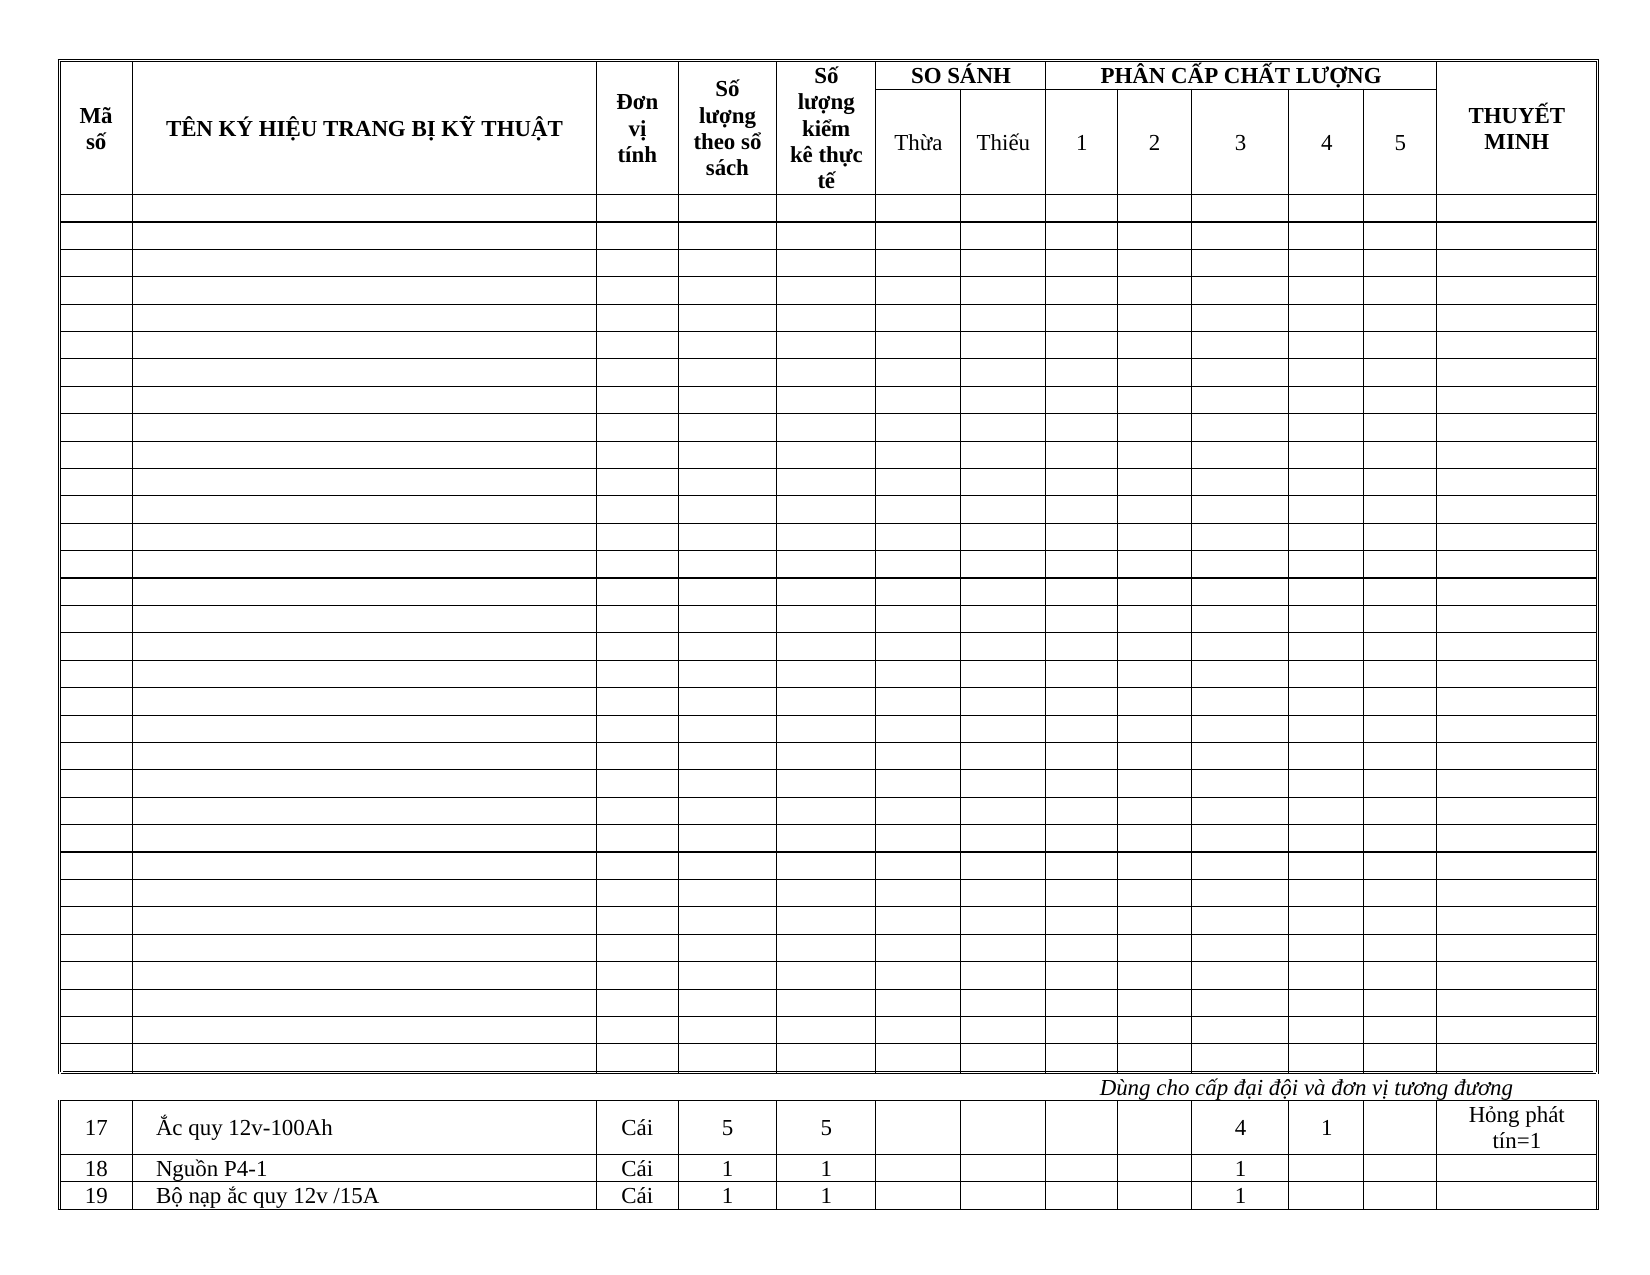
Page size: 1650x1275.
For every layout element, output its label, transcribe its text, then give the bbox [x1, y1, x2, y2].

table_cell [61, 414, 132, 441]
table_cell [1046, 825, 1117, 851]
table_cell [1364, 770, 1436, 797]
table_cell [961, 633, 1045, 660]
table_cell [876, 223, 960, 249]
table_cell [133, 524, 596, 550]
table_cell [1046, 414, 1117, 441]
table_cell [777, 633, 875, 660]
table_header Đơn vị tính [597, 62, 678, 194]
table_cell [1046, 1182, 1117, 1209]
table_cell [597, 387, 678, 413]
table_cell [1046, 359, 1117, 386]
table_cell [777, 469, 875, 495]
table_cell [1437, 414, 1596, 441]
table_cell [133, 688, 596, 714]
table_cell [961, 661, 1045, 687]
table_cell [679, 606, 776, 632]
table_cell [1118, 907, 1191, 934]
table_cell [597, 825, 678, 851]
table_cell [597, 1044, 678, 1071]
table_cell [961, 223, 1045, 249]
table_cell [1046, 223, 1117, 249]
table_cell [876, 551, 960, 577]
table_cell [1437, 250, 1596, 276]
table_cell [1437, 359, 1596, 386]
table_cell 1 [777, 1155, 875, 1181]
table_cell 1 [679, 1155, 776, 1181]
table_cell [1289, 332, 1363, 358]
table_cell [1437, 579, 1596, 605]
table_header SO SÁNH [876, 62, 1045, 88]
table_cell [777, 1017, 875, 1043]
table_cell [1364, 469, 1436, 495]
table_cell [679, 551, 776, 577]
table_cell [1364, 798, 1436, 824]
table_cell [597, 469, 678, 495]
table_cell [1437, 962, 1596, 988]
table_cell [1046, 661, 1117, 687]
table_cell [876, 524, 960, 550]
table_cell [61, 798, 132, 824]
table_cell [1118, 743, 1191, 769]
table_cell [61, 223, 132, 249]
table_cell [876, 195, 960, 221]
table_cell [1046, 716, 1117, 742]
table_cell [876, 990, 960, 1016]
table_cell [876, 1182, 960, 1209]
table_cell [679, 633, 776, 660]
table_cell [597, 743, 678, 769]
table_cell [1437, 606, 1596, 632]
table_cell [1289, 579, 1363, 605]
table_cell [961, 853, 1045, 879]
table_cell [1364, 387, 1436, 413]
table_cell [1046, 1101, 1117, 1154]
table_cell [1364, 332, 1436, 358]
table_cell [679, 990, 776, 1016]
table_cell [1046, 579, 1117, 605]
table_cell [679, 798, 776, 824]
table_cell [1118, 442, 1191, 468]
table_cell [133, 1044, 596, 1071]
table_cell [1046, 387, 1117, 413]
table_cell [777, 770, 875, 797]
table_cell [1437, 798, 1596, 824]
table_cell [679, 223, 776, 249]
table_cell [961, 579, 1045, 605]
table_cell 5 [1364, 90, 1436, 194]
table_cell [1289, 469, 1363, 495]
table_cell [1118, 1044, 1191, 1071]
table_cell [1046, 770, 1117, 797]
table_cell [597, 277, 678, 303]
table_cell [1364, 661, 1436, 687]
table_cell 1 [1289, 1101, 1363, 1154]
table_cell [1437, 990, 1596, 1016]
table_cell [1364, 359, 1436, 386]
table_cell [876, 579, 960, 605]
table_cell 5 [777, 1101, 875, 1154]
table_cell Cái [597, 1155, 678, 1181]
table_cell [679, 277, 776, 303]
table_cell [597, 195, 678, 221]
table_cell [133, 579, 596, 605]
table_cell 4 [1289, 90, 1363, 194]
table_cell [1118, 277, 1191, 303]
table_cell [133, 633, 596, 660]
table_cell [1118, 770, 1191, 797]
table_cell [1192, 633, 1288, 660]
table_cell [1118, 195, 1191, 221]
table_cell [1192, 387, 1288, 413]
table_cell [597, 442, 678, 468]
table_cell [961, 962, 1045, 988]
table_cell [1437, 1017, 1596, 1043]
table_cell [61, 195, 132, 221]
table_cell 1 [679, 1182, 776, 1209]
table_cell [61, 990, 132, 1016]
table_cell [1046, 743, 1117, 769]
table_cell [597, 223, 678, 249]
table_cell [1364, 935, 1436, 961]
table_cell [1192, 743, 1288, 769]
table_cell Thiếu [961, 90, 1045, 194]
table_cell [1046, 524, 1117, 550]
table_cell [1437, 661, 1596, 687]
table_cell [597, 414, 678, 441]
table_cell [1289, 387, 1363, 413]
table_cell [1192, 770, 1288, 797]
table_cell [876, 907, 960, 934]
table_cell [1192, 798, 1288, 824]
table_cell [1118, 606, 1191, 632]
table_cell [679, 250, 776, 276]
table_cell [777, 305, 875, 331]
table_cell [961, 716, 1045, 742]
table_cell [679, 962, 776, 988]
table_cell [876, 770, 960, 797]
table_cell [1192, 496, 1288, 523]
table_cell [61, 250, 132, 276]
table_cell [1118, 1017, 1191, 1043]
table_cell 17 [61, 1101, 132, 1154]
table_cell [597, 606, 678, 632]
table_cell [679, 469, 776, 495]
table_cell [61, 770, 132, 797]
table_cell [961, 496, 1045, 523]
table_cell [1437, 524, 1596, 550]
table_cell [133, 496, 596, 523]
table_cell [876, 606, 960, 632]
table_cell [61, 524, 132, 550]
table_cell [679, 853, 776, 879]
table_cell [1289, 496, 1363, 523]
table_cell [1364, 496, 1436, 523]
table_cell [1192, 551, 1288, 577]
table_cell [1289, 798, 1363, 824]
table_cell [61, 305, 132, 331]
table_cell [1118, 332, 1191, 358]
table_cell [1364, 1044, 1436, 1071]
table_cell [1437, 716, 1596, 742]
table_cell [1046, 195, 1117, 221]
table_cell [1192, 277, 1288, 303]
table_cell [1289, 250, 1363, 276]
table_cell [777, 853, 875, 879]
table_cell [961, 305, 1045, 331]
table_cell [961, 935, 1045, 961]
table_cell [1118, 661, 1191, 687]
table_cell [777, 359, 875, 386]
table_cell [1437, 770, 1596, 797]
table_cell [61, 743, 132, 769]
table_cell [1118, 990, 1191, 1016]
table_cell [1118, 469, 1191, 495]
table_cell [961, 688, 1045, 714]
table_cell [61, 496, 132, 523]
table_cell [1192, 579, 1288, 605]
table_cell [61, 688, 132, 714]
table_cell [597, 962, 678, 988]
table_cell [1192, 606, 1288, 632]
table_cell [1437, 469, 1596, 495]
table_cell [961, 1182, 1045, 1209]
table_cell [1437, 551, 1596, 577]
table_cell [133, 305, 596, 331]
table_cell [876, 442, 960, 468]
table_cell [1192, 825, 1288, 851]
table_cell [133, 962, 596, 988]
table_cell [1289, 359, 1363, 386]
table_cell [961, 442, 1045, 468]
table_cell [777, 1044, 875, 1071]
table_cell [1046, 496, 1117, 523]
table_cell [961, 332, 1045, 358]
table_cell [1046, 606, 1117, 632]
table_cell [1364, 277, 1436, 303]
table_cell [961, 387, 1045, 413]
table_cell [1364, 1017, 1436, 1043]
table_cell [777, 387, 875, 413]
table_cell [1289, 907, 1363, 934]
table_cell [1289, 743, 1363, 769]
table_cell [679, 579, 776, 605]
table_header Số lượng theo sổ sách [679, 62, 776, 194]
table_cell [61, 907, 132, 934]
table_cell [133, 935, 596, 961]
table_cell [1046, 469, 1117, 495]
table_cell [597, 524, 678, 550]
table_cell [961, 770, 1045, 797]
table_cell [961, 195, 1045, 221]
table_header Số lượng kiểm kê thực tế [777, 62, 875, 194]
table_cell [1118, 250, 1191, 276]
table_cell [876, 496, 960, 523]
table_cell [1046, 907, 1117, 934]
table_cell [61, 359, 132, 386]
table_cell [961, 990, 1045, 1016]
table_header TÊN KÝ HIỆU TRANG BỊ KỸ THUẬT [133, 62, 596, 194]
table_cell [133, 332, 596, 358]
table_cell [679, 688, 776, 714]
table_cell [1364, 524, 1436, 550]
table_cell [961, 1155, 1045, 1181]
table_cell [1118, 1182, 1191, 1209]
table_cell [679, 935, 776, 961]
table_cell [777, 250, 875, 276]
table_cell [597, 716, 678, 742]
table_cell [777, 962, 875, 988]
table_cell [1364, 195, 1436, 221]
table_header THUYẾT MINH [1437, 62, 1596, 194]
table_cell [679, 359, 776, 386]
table_cell [1289, 880, 1363, 906]
table_cell [876, 935, 960, 961]
table_cell [1364, 716, 1436, 742]
table_cell [1437, 688, 1596, 714]
table_cell [1437, 305, 1596, 331]
table_cell [777, 716, 875, 742]
table_cell [876, 798, 960, 824]
table_cell [597, 770, 678, 797]
table_cell [1118, 825, 1191, 851]
table_cell [876, 332, 960, 358]
table_cell [876, 743, 960, 769]
table_cell [679, 825, 776, 851]
table_cell [61, 935, 132, 961]
table_cell [961, 1101, 1045, 1154]
table_cell [1118, 579, 1191, 605]
table_cell [1437, 496, 1596, 523]
table_cell [133, 551, 596, 577]
table_cell [1289, 524, 1363, 550]
table_cell [1364, 633, 1436, 660]
table_cell [1192, 332, 1288, 358]
table_cell [876, 387, 960, 413]
table_cell [961, 524, 1045, 550]
table_cell [1364, 825, 1436, 851]
table_cell [597, 1017, 678, 1043]
table_cell [679, 743, 776, 769]
table_cell [597, 853, 678, 879]
table_cell [133, 195, 596, 221]
table_cell [1289, 1044, 1363, 1071]
table_cell [133, 1017, 596, 1043]
table_cell [1289, 990, 1363, 1016]
table_cell [1289, 305, 1363, 331]
table_cell [876, 359, 960, 386]
table_cell [597, 990, 678, 1016]
table_cell [61, 1044, 132, 1071]
table_cell [1192, 907, 1288, 934]
table_cell [1364, 414, 1436, 441]
table_cell [1437, 853, 1596, 879]
table_cell [777, 743, 875, 769]
table_cell [679, 907, 776, 934]
table_cell [133, 223, 596, 249]
table_cell [1364, 442, 1436, 468]
table_cell [1046, 935, 1117, 961]
table_cell Dùng cho cấp đại đội và đơn vị tương đương [59, 1071, 1597, 1100]
table_cell 3 [1192, 90, 1288, 194]
table_cell [597, 688, 678, 714]
table_cell [1289, 688, 1363, 714]
table_cell [777, 606, 875, 632]
table_cell [1364, 1155, 1436, 1181]
table_cell Thừa [876, 90, 960, 194]
table_cell [1364, 250, 1436, 276]
table_cell [133, 880, 596, 906]
table_cell [597, 250, 678, 276]
table_cell [1118, 305, 1191, 331]
table_cell [1118, 524, 1191, 550]
table_cell [133, 825, 596, 851]
table_cell [1046, 250, 1117, 276]
table_cell [679, 332, 776, 358]
table_cell [777, 496, 875, 523]
table_cell [961, 359, 1045, 386]
table_cell [61, 442, 132, 468]
table_cell [876, 716, 960, 742]
table_cell 4 [1192, 1101, 1288, 1154]
table_cell [61, 962, 132, 988]
table_cell [61, 633, 132, 660]
table_cell [133, 442, 596, 468]
table_cell [597, 798, 678, 824]
table_cell [679, 770, 776, 797]
table_cell [1046, 332, 1117, 358]
table_cell [679, 414, 776, 441]
table_cell [1289, 414, 1363, 441]
table_cell 1 [1192, 1182, 1288, 1209]
table_cell [1192, 880, 1288, 906]
table_cell [133, 716, 596, 742]
table_cell [1192, 716, 1288, 742]
table_cell [1289, 551, 1363, 577]
table_cell [1437, 223, 1596, 249]
table_cell [1046, 1044, 1117, 1071]
table_cell [777, 442, 875, 468]
table_cell [1118, 633, 1191, 660]
table_cell [1364, 1101, 1436, 1154]
table_cell [1046, 442, 1117, 468]
table_cell [1192, 469, 1288, 495]
table_cell [1118, 798, 1191, 824]
table_cell [1364, 688, 1436, 714]
table_cell [876, 825, 960, 851]
table_cell [61, 880, 132, 906]
table_cell [1364, 853, 1436, 879]
table_cell [876, 962, 960, 988]
table_cell [61, 825, 132, 851]
table_cell [1437, 907, 1596, 934]
table_cell [597, 305, 678, 331]
table_cell [1437, 1155, 1596, 1181]
table_cell [1192, 853, 1288, 879]
table_cell [133, 359, 596, 386]
table_cell [61, 716, 132, 742]
table_cell [1118, 359, 1191, 386]
table_cell [679, 195, 776, 221]
table_cell [1118, 962, 1191, 988]
table_cell [1192, 1044, 1288, 1071]
table_cell [777, 688, 875, 714]
table_cell [1437, 935, 1596, 961]
table_cell [1118, 688, 1191, 714]
table_cell [679, 496, 776, 523]
table_cell [1046, 305, 1117, 331]
table_cell [1437, 633, 1596, 660]
table_cell [1289, 277, 1363, 303]
table_cell [777, 414, 875, 441]
table_cell [61, 579, 132, 605]
table_cell [1289, 633, 1363, 660]
table_cell [61, 387, 132, 413]
table_cell [597, 332, 678, 358]
table_cell [1289, 1017, 1363, 1043]
table_cell [876, 305, 960, 331]
table_cell [133, 990, 596, 1016]
table_cell [1289, 442, 1363, 468]
table_cell [61, 469, 132, 495]
table_cell [1289, 716, 1363, 742]
table_cell [61, 661, 132, 687]
table_cell [1118, 880, 1191, 906]
table_cell Cái [597, 1101, 678, 1154]
table_cell [61, 332, 132, 358]
table_cell [777, 661, 875, 687]
table_cell [777, 825, 875, 851]
table_cell [961, 1017, 1045, 1043]
table_cell [1046, 1155, 1117, 1181]
table_header PHÂN CẤP CHẤT LƯỢNG [1046, 62, 1436, 88]
table_cell [133, 907, 596, 934]
table_cell [597, 359, 678, 386]
table_cell [876, 880, 960, 906]
table_cell [961, 825, 1045, 851]
table_cell [61, 277, 132, 303]
table_cell [1118, 935, 1191, 961]
table_cell [133, 770, 596, 797]
table_cell [1437, 880, 1596, 906]
table_cell [679, 716, 776, 742]
table_cell [1118, 551, 1191, 577]
table_cell Ắc quy 12v-100Ah [133, 1101, 596, 1154]
table_cell 1 [777, 1182, 875, 1209]
table_cell [1437, 743, 1596, 769]
table_cell 18 [61, 1155, 132, 1181]
table_cell [679, 442, 776, 468]
table_cell Hỏng phát tín=1 [1437, 1101, 1596, 1154]
table_cell [876, 688, 960, 714]
table_cell [961, 250, 1045, 276]
table_cell [777, 524, 875, 550]
table_cell [133, 277, 596, 303]
table_cell [1046, 551, 1117, 577]
table_cell [1118, 223, 1191, 249]
table_cell [1437, 1044, 1596, 1071]
table_cell 2 [1118, 90, 1191, 194]
table_cell [1192, 962, 1288, 988]
table_cell [1289, 223, 1363, 249]
table_cell [679, 1044, 776, 1071]
table_cell [961, 798, 1045, 824]
table_cell [1364, 880, 1436, 906]
table_cell [876, 661, 960, 687]
table_cell [961, 277, 1045, 303]
table_cell [1437, 332, 1596, 358]
table_cell [1364, 907, 1436, 934]
table_cell [1364, 743, 1436, 769]
table_cell [1289, 935, 1363, 961]
table_cell [597, 496, 678, 523]
table_cell [961, 606, 1045, 632]
table_cell [876, 1044, 960, 1071]
table_cell [133, 414, 596, 441]
table_cell [679, 661, 776, 687]
table_cell [876, 1017, 960, 1043]
table_cell [961, 414, 1045, 441]
table_cell [961, 469, 1045, 495]
table_cell [1046, 880, 1117, 906]
table_cell [597, 551, 678, 577]
table_cell [1289, 770, 1363, 797]
table_cell [1364, 962, 1436, 988]
table_cell [61, 853, 132, 879]
table_cell [1437, 442, 1596, 468]
table_cell [1192, 414, 1288, 441]
table_cell Cái [597, 1182, 678, 1209]
table_cell [1192, 1017, 1288, 1043]
table_cell [1118, 414, 1191, 441]
table_cell [133, 798, 596, 824]
table_cell [777, 798, 875, 824]
table_cell [61, 551, 132, 577]
table_cell [1289, 661, 1363, 687]
table_cell [1364, 305, 1436, 331]
table_cell [777, 907, 875, 934]
table_cell [1192, 935, 1288, 961]
table_cell [133, 743, 596, 769]
table_cell [1289, 195, 1363, 221]
table_cell [777, 990, 875, 1016]
table_cell [597, 661, 678, 687]
table_cell [1192, 661, 1288, 687]
table_cell [1118, 496, 1191, 523]
table_cell [133, 387, 596, 413]
table_cell [1118, 387, 1191, 413]
table_cell [1437, 277, 1596, 303]
table_cell [777, 551, 875, 577]
table_cell [1364, 1182, 1436, 1209]
table_cell [777, 935, 875, 961]
table_cell 1 [1046, 90, 1117, 194]
table_cell [777, 223, 875, 249]
table_cell [961, 1044, 1045, 1071]
table_cell [876, 1155, 960, 1181]
table_cell [1192, 250, 1288, 276]
table_cell [1118, 1155, 1191, 1181]
table_cell [876, 250, 960, 276]
table_cell [1118, 716, 1191, 742]
table_cell [876, 633, 960, 660]
table_cell [679, 305, 776, 331]
table_cell Nguồn P4-1 [133, 1155, 596, 1181]
table_cell [777, 195, 875, 221]
table_cell [133, 853, 596, 879]
table_cell [133, 661, 596, 687]
table_cell [1192, 990, 1288, 1016]
table_cell [876, 853, 960, 879]
table_cell [1192, 195, 1288, 221]
table_cell [1289, 962, 1363, 988]
table_cell [133, 469, 596, 495]
table_cell [1046, 688, 1117, 714]
table_cell 19 [61, 1182, 132, 1209]
table_cell [1364, 990, 1436, 1016]
table_cell [1046, 962, 1117, 988]
table_cell [1437, 195, 1596, 221]
table_cell [1046, 277, 1117, 303]
table_cell [1437, 387, 1596, 413]
table_cell [1192, 442, 1288, 468]
table_cell [597, 907, 678, 934]
table_cell [777, 880, 875, 906]
table_cell [961, 551, 1045, 577]
table_cell [679, 524, 776, 550]
table_cell [876, 469, 960, 495]
table_cell [597, 633, 678, 660]
table_cell [1364, 579, 1436, 605]
table_cell [777, 277, 875, 303]
table_cell [1289, 825, 1363, 851]
table_cell [597, 880, 678, 906]
table_cell [679, 387, 776, 413]
table_cell [777, 332, 875, 358]
table_cell [1118, 1101, 1191, 1154]
table_cell [1046, 990, 1117, 1016]
table_cell [1046, 798, 1117, 824]
table_cell [133, 250, 596, 276]
table_cell [679, 1017, 776, 1043]
table_header Mã số [61, 62, 132, 194]
table_cell [876, 277, 960, 303]
table_cell [1289, 606, 1363, 632]
table_cell [1046, 853, 1117, 879]
table_cell 5 [679, 1101, 776, 1154]
table_cell [777, 579, 875, 605]
table_cell [1364, 606, 1436, 632]
table_cell [1289, 1182, 1363, 1209]
table_cell [61, 606, 132, 632]
table_cell [1364, 551, 1436, 577]
table_cell 1 [1192, 1155, 1288, 1181]
table_cell [1192, 524, 1288, 550]
table_cell [597, 579, 678, 605]
table_cell [597, 935, 678, 961]
table_cell [61, 1017, 132, 1043]
table_cell [1437, 825, 1596, 851]
table_cell [876, 1101, 960, 1154]
table_cell [679, 880, 776, 906]
table_cell [1192, 305, 1288, 331]
table_cell [961, 907, 1045, 934]
table_cell [961, 743, 1045, 769]
table_cell [1192, 359, 1288, 386]
table_cell [1046, 1017, 1117, 1043]
table_cell [876, 414, 960, 441]
table_cell [133, 606, 596, 632]
table_cell [1364, 223, 1436, 249]
table_cell Bộ nạp ắc quy 12v /15A [133, 1182, 596, 1209]
table_cell [961, 880, 1045, 906]
table_cell [1192, 688, 1288, 714]
table_cell [1192, 223, 1288, 249]
table_cell [1289, 1155, 1363, 1181]
table_cell [1046, 633, 1117, 660]
table_cell [1437, 1182, 1596, 1209]
table_cell [1289, 853, 1363, 879]
table_cell [1118, 853, 1191, 879]
